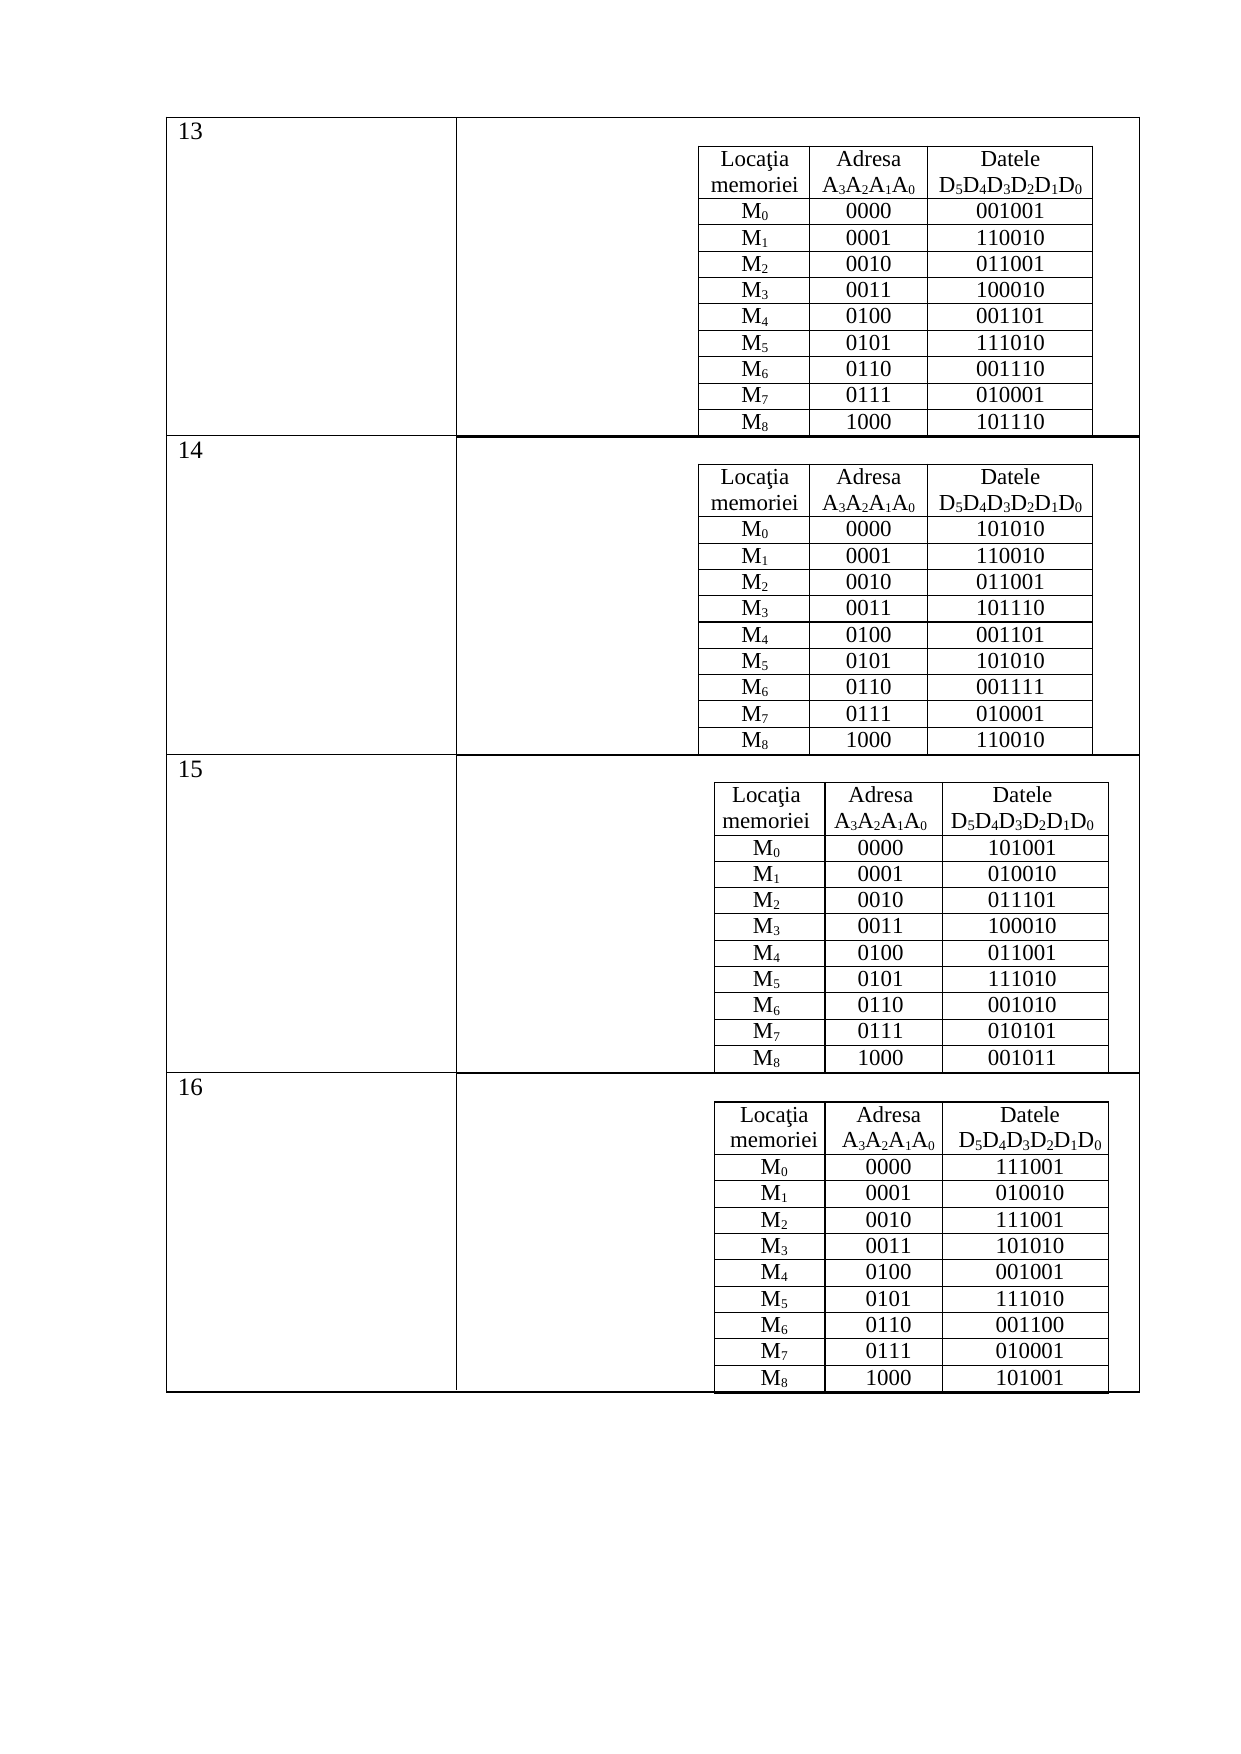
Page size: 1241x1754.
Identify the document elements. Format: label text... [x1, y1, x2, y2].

table_cell 0100 [810, 623, 927, 648]
table_cell M6 [715, 1313, 824, 1338]
table_cell 0000 [826, 836, 942, 861]
table_cell 101110 [928, 596, 1092, 621]
table_cell M6 [699, 675, 809, 700]
table_cell [1109, 1101, 1139, 1391]
table_cell 14 [167, 436, 456, 753]
table_cell 0001 [826, 862, 942, 887]
table_cell 0111 [810, 384, 927, 408]
table_cell [1093, 146, 1139, 435]
table_cell Locaţia memoriei [715, 1103, 824, 1154]
table_cell M7 [715, 1020, 824, 1045]
table_cell Locaţia memoriei [715, 783, 824, 834]
table_cell 0101 [826, 1287, 942, 1312]
table_cell 0111 [826, 1020, 942, 1045]
table_cell 110010 [928, 544, 1092, 569]
table_cell 010101 [943, 1020, 1108, 1045]
table_cell Adresa A3A2A1A0 [826, 783, 942, 834]
table_cell M7 [699, 384, 809, 408]
table_cell [457, 464, 698, 753]
table_cell M3 [699, 278, 809, 303]
table_cell 0010 [826, 888, 942, 913]
table_cell 0100 [826, 1260, 942, 1286]
table_cell 0010 [810, 570, 927, 595]
table_cell 15 [167, 755, 456, 1072]
table_cell M5 [699, 649, 809, 674]
table_cell Datele D5D4D3D2D1D0 [928, 147, 1092, 198]
table_cell [457, 1074, 1139, 1101]
table_cell Datele D5D4D3D2D1D0 [928, 465, 1092, 516]
table_cell 0010 [810, 252, 927, 277]
table_cell 110010 [928, 225, 1092, 251]
table_cell 0110 [810, 357, 927, 382]
table_cell 0001 [810, 544, 927, 569]
table_cell 0110 [826, 1313, 942, 1338]
table_cell 0011 [826, 1234, 942, 1259]
table_cell 011001 [943, 941, 1108, 966]
table_cell 001010 [943, 993, 1108, 1019]
table_cell M1 [699, 225, 809, 251]
table_cell 101001 [943, 836, 1108, 861]
table_cell 101010 [928, 649, 1092, 674]
table_cell [457, 146, 698, 435]
table_cell Adresa A3A2A1A0 [826, 1103, 942, 1154]
table_cell [457, 756, 1139, 782]
table_cell 0101 [826, 967, 942, 992]
table_cell M2 [715, 888, 824, 913]
table_cell M2 [699, 570, 809, 595]
table_cell 001101 [928, 304, 1092, 330]
table_cell 011101 [943, 888, 1108, 913]
table_cell 001011 [943, 1046, 1108, 1072]
table_cell 100010 [928, 278, 1092, 303]
table_cell M1 [699, 544, 809, 569]
table_cell 0111 [810, 701, 927, 727]
table_cell 011001 [928, 570, 1092, 595]
table_cell M0 [699, 199, 809, 224]
table_cell Adresa A3A2A1A0 [810, 147, 927, 198]
table_cell 0100 [826, 941, 942, 966]
table_cell 001100 [943, 1313, 1108, 1338]
table_cell M7 [715, 1339, 824, 1364]
table_cell 1000 [826, 1366, 942, 1391]
table_header [457, 118, 1139, 146]
table_cell 100010 [943, 914, 1108, 940]
table_cell 0001 [826, 1181, 942, 1207]
table_cell M5 [699, 331, 809, 356]
table_cell 0000 [826, 1155, 942, 1180]
table_cell 1000 [810, 410, 927, 435]
table_cell M6 [699, 357, 809, 382]
table_cell M4 [699, 623, 809, 648]
table_cell Datele D5D4D3D2D1D0 [943, 1103, 1108, 1154]
table_cell 0011 [810, 596, 927, 621]
table_cell 001001 [928, 199, 1092, 224]
table_cell 0110 [826, 993, 942, 1019]
table_cell M5 [715, 967, 824, 992]
table_cell 111001 [943, 1155, 1108, 1180]
table_cell 16 [167, 1073, 456, 1391]
table_cell 101001 [943, 1366, 1108, 1391]
table_cell 001110 [928, 357, 1092, 382]
table_cell 111010 [943, 967, 1108, 992]
table_cell M8 [715, 1366, 824, 1391]
table_cell [457, 438, 1139, 463]
table_cell 010010 [943, 1181, 1108, 1207]
table_cell 1000 [810, 728, 927, 753]
table_cell M1 [715, 862, 824, 887]
table_cell 0101 [810, 331, 927, 356]
table_cell 111010 [943, 1287, 1108, 1312]
table_cell 0101 [810, 649, 927, 674]
table_cell 010001 [928, 701, 1092, 727]
table_cell M3 [715, 1234, 824, 1259]
table_cell 001111 [928, 675, 1092, 700]
table_cell 010001 [928, 384, 1092, 408]
table_cell M4 [715, 941, 824, 966]
table_cell 110010 [928, 728, 1092, 753]
table_cell 0100 [810, 304, 927, 330]
table_cell M8 [699, 728, 809, 753]
table_cell M2 [715, 1208, 824, 1233]
table_cell 001101 [928, 623, 1092, 648]
table_cell M3 [699, 596, 809, 621]
table_cell M8 [699, 410, 809, 435]
table_cell 0111 [826, 1339, 942, 1364]
table_cell 001001 [943, 1260, 1108, 1286]
table_cell M4 [699, 304, 809, 330]
table_cell 0011 [826, 914, 942, 940]
table_cell 010001 [943, 1339, 1108, 1364]
table_cell M2 [699, 252, 809, 277]
table_header 13 [167, 118, 456, 435]
table_cell Locaţia memoriei [699, 465, 809, 516]
table_cell [456, 1101, 714, 1391]
table_cell 111001 [943, 1208, 1108, 1233]
table_cell M0 [699, 517, 809, 543]
table_cell M7 [699, 701, 809, 727]
table_cell 1000 [826, 1046, 942, 1072]
table_cell 0110 [810, 675, 927, 700]
table_cell Datele D5D4D3D2D1D0 [943, 783, 1108, 834]
table_cell 111010 [928, 331, 1092, 356]
table_cell M5 [715, 1287, 824, 1312]
table_cell 0010 [826, 1208, 942, 1233]
table_cell 101010 [943, 1234, 1108, 1259]
table_cell M0 [715, 836, 824, 861]
table_cell [457, 782, 714, 1072]
table_cell Adresa A3A2A1A0 [810, 465, 927, 516]
table_cell 010010 [943, 862, 1108, 887]
table_cell Locaţia memoriei [699, 147, 809, 198]
table_cell M1 [715, 1181, 824, 1207]
table_cell 0000 [810, 199, 927, 224]
table_cell 0000 [810, 517, 927, 543]
table_cell M0 [715, 1155, 824, 1180]
table_cell M6 [715, 993, 824, 1019]
table_cell [1093, 464, 1139, 753]
table_cell 101110 [928, 410, 1092, 435]
table_cell 101010 [928, 517, 1092, 543]
table_cell 011001 [928, 252, 1092, 277]
table_cell M3 [715, 914, 824, 940]
table_cell M4 [715, 1260, 824, 1286]
table_cell 0001 [810, 225, 927, 251]
table_cell [1109, 782, 1139, 1072]
table_cell M8 [715, 1046, 824, 1072]
table_cell 0011 [810, 278, 927, 303]
